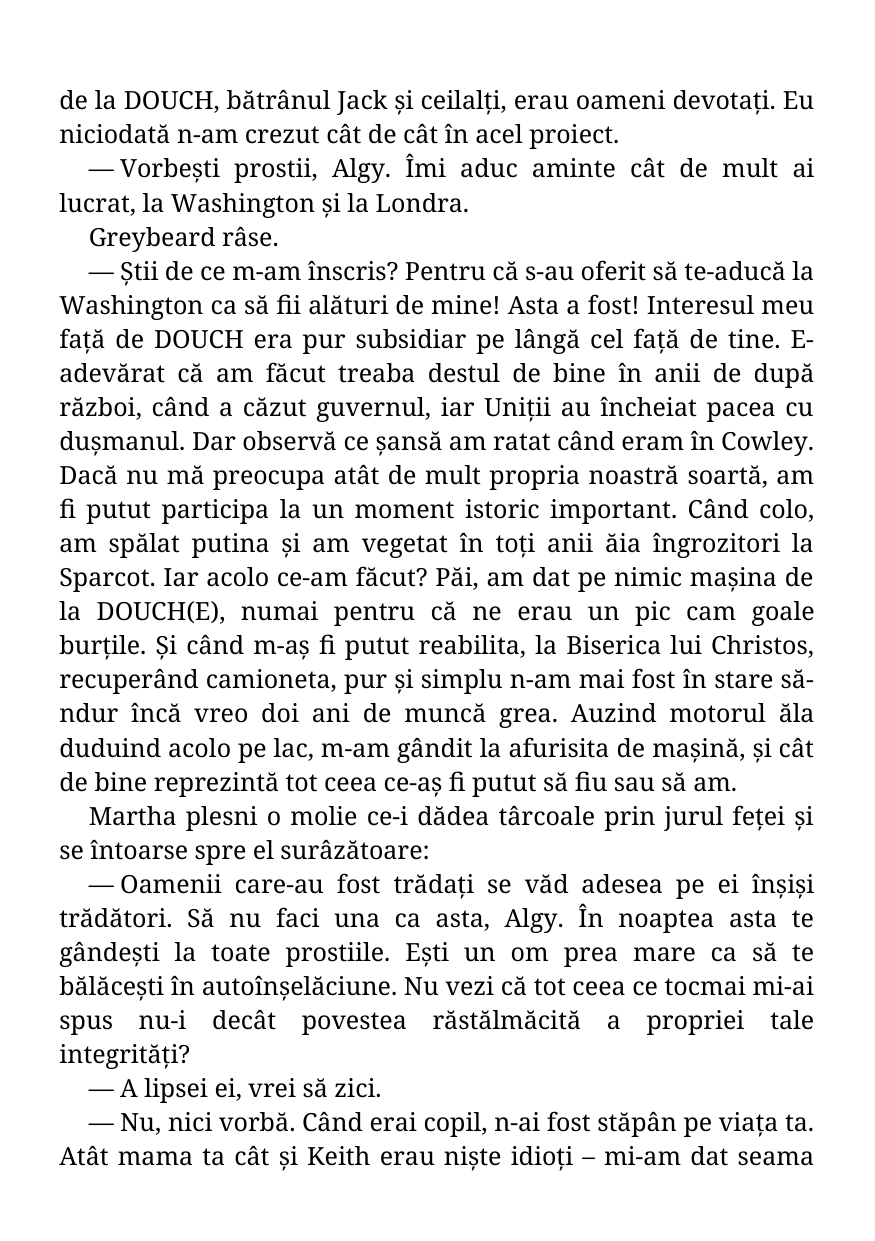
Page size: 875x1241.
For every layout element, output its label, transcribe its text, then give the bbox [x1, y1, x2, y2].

text — Oamenii care-au fost trădaţi se văd adesea pe ei înşişi trădători. Să nu faci una ca asta, Algy. În noaptea asta te gândeşti la toate prostiile. Eşti un om prea mare ca să te bălăceşti în autoînşelăciune. Nu vezi că tot ceea ce tocmai mi-ai spus nu-i decât povestea răstălmăcită a propriei tale integrităţi? [59, 866, 815, 1071]
text Greybeard râse. [59, 219, 815, 253]
text — Vorbeşti prostii, Algy. Îmi aduc aminte cât de mult ai lucrat, la Washington şi la Londra. [59, 151, 815, 219]
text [59, 83, 815, 151]
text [59, 1105, 815, 1173]
text — Ştii de ce m-am înscris? Pentru că s-au oferit să te-aducă la Washington ca să fii alături de mine! Asta a fost! Interesul meu faţă de DOUCH era pur subsidiar pe lângă cel faţă de tine. E-adevărat că am făcut treaba destul de bine în anii de după război, când a căzut guvernul, iar Uniţii au încheiat pacea cu duşmanul. Dar observă ce şansă am ratat când eram în Cowley. Dacă nu mă preocupa atât de mult propria noastră soartă, am fi putut participa la un moment istoric important. Când colo, am spălat putina şi am vegetat în toţi anii ăia îngrozitori la Sparcot. Iar acolo ce-am făcut? Păi, am dat pe nimic maşina de la DOUCH(E), numai pentru că ne erau un pic cam goale burţile. Şi când m-aş fi putut reabilita, la Biserica lui Christos, recuperând camioneta, pur şi simplu n-am mai fost în stare să-ndur încă vreo doi ani de muncă grea. Auzind motorul ăla duduind acolo pe lac, m-am gândit la afurisita de maşină, şi cât de bine reprezintă tot ceea ce-aş fi putut să fiu sau să am. [59, 253, 815, 798]
text Martha plesni o molie ce-i dădea târcoale prin jurul feţei şi se întoarse spre el surâzătoare: [59, 798, 815, 866]
text — A lipsei ei, vrei să zici. [59, 1071, 815, 1105]
